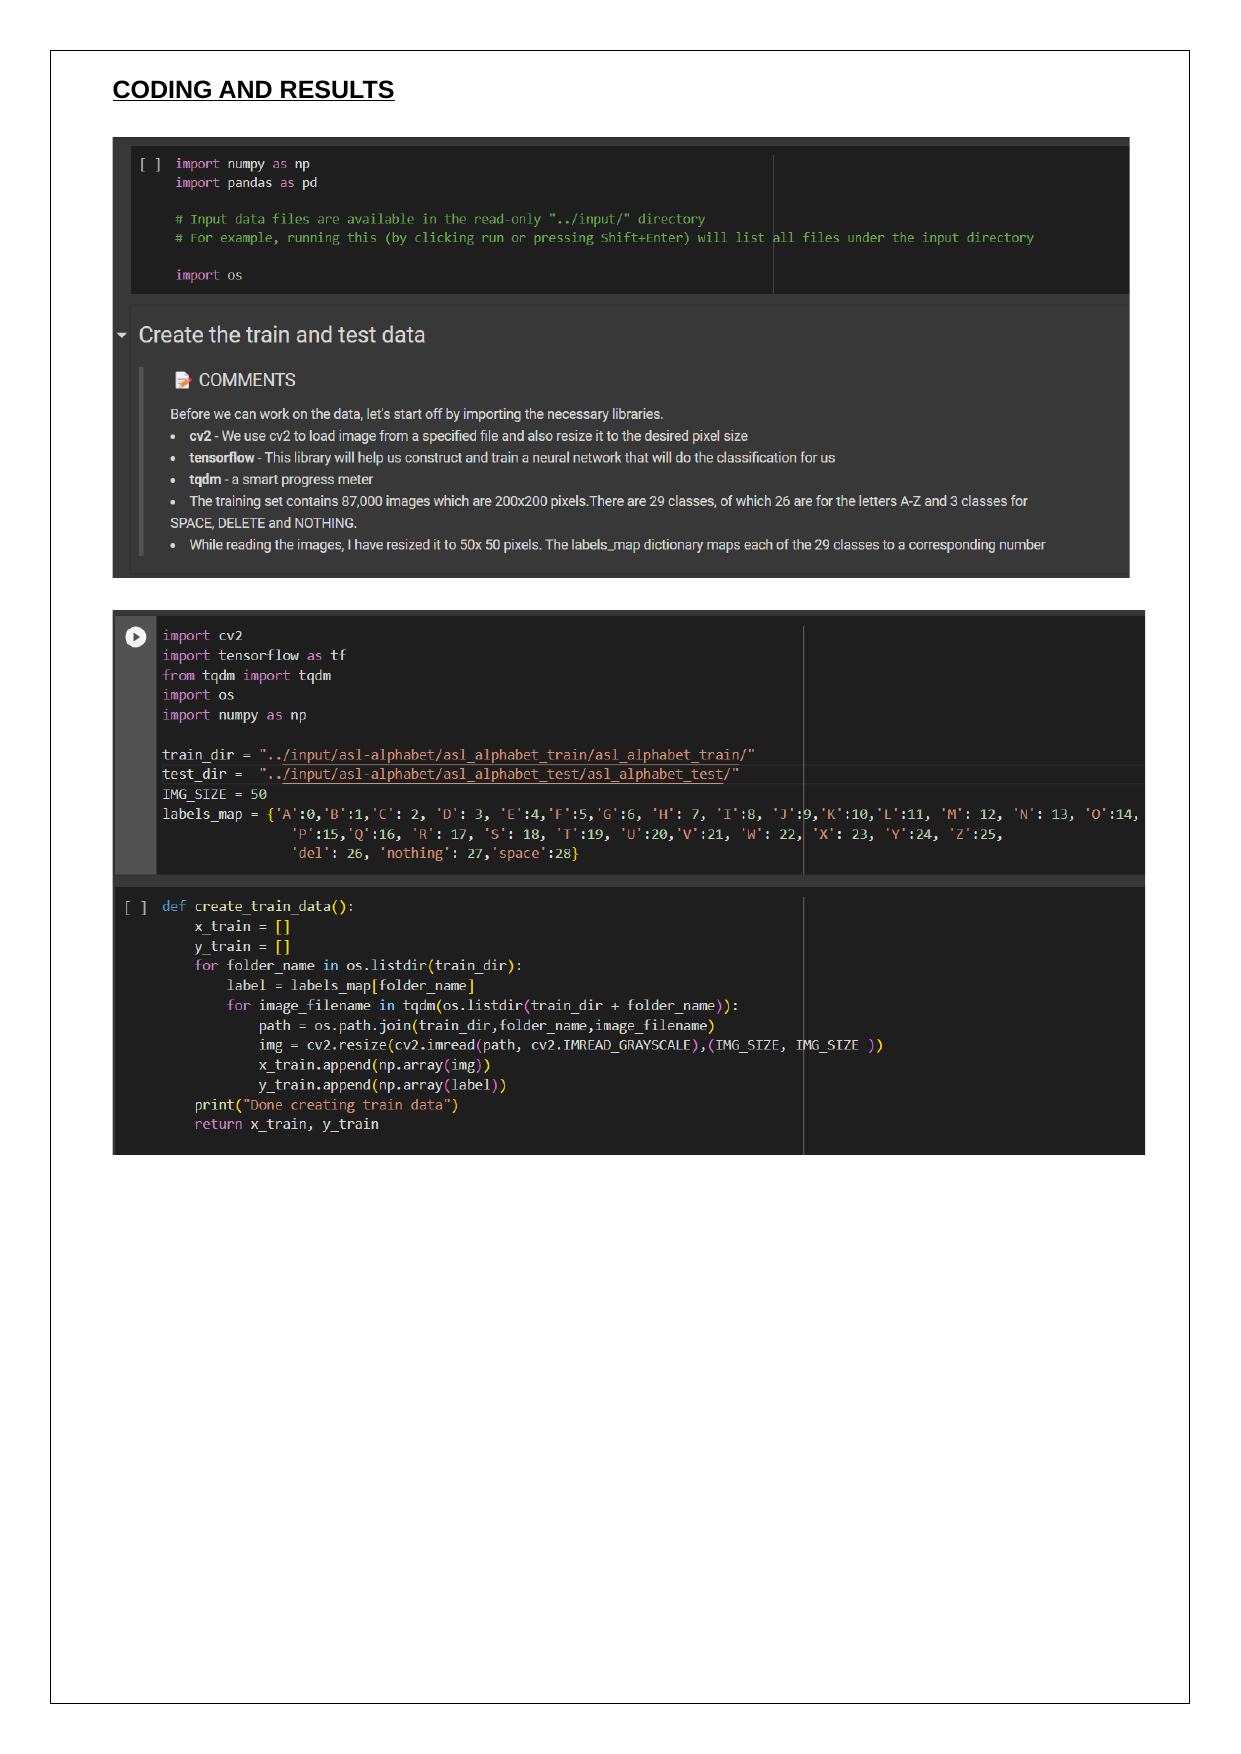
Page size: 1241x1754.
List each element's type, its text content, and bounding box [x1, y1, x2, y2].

picture [112, 610, 1146, 1155]
picture [112, 137, 1130, 578]
list CODING AND RESULTS [112, 75, 1165, 104]
